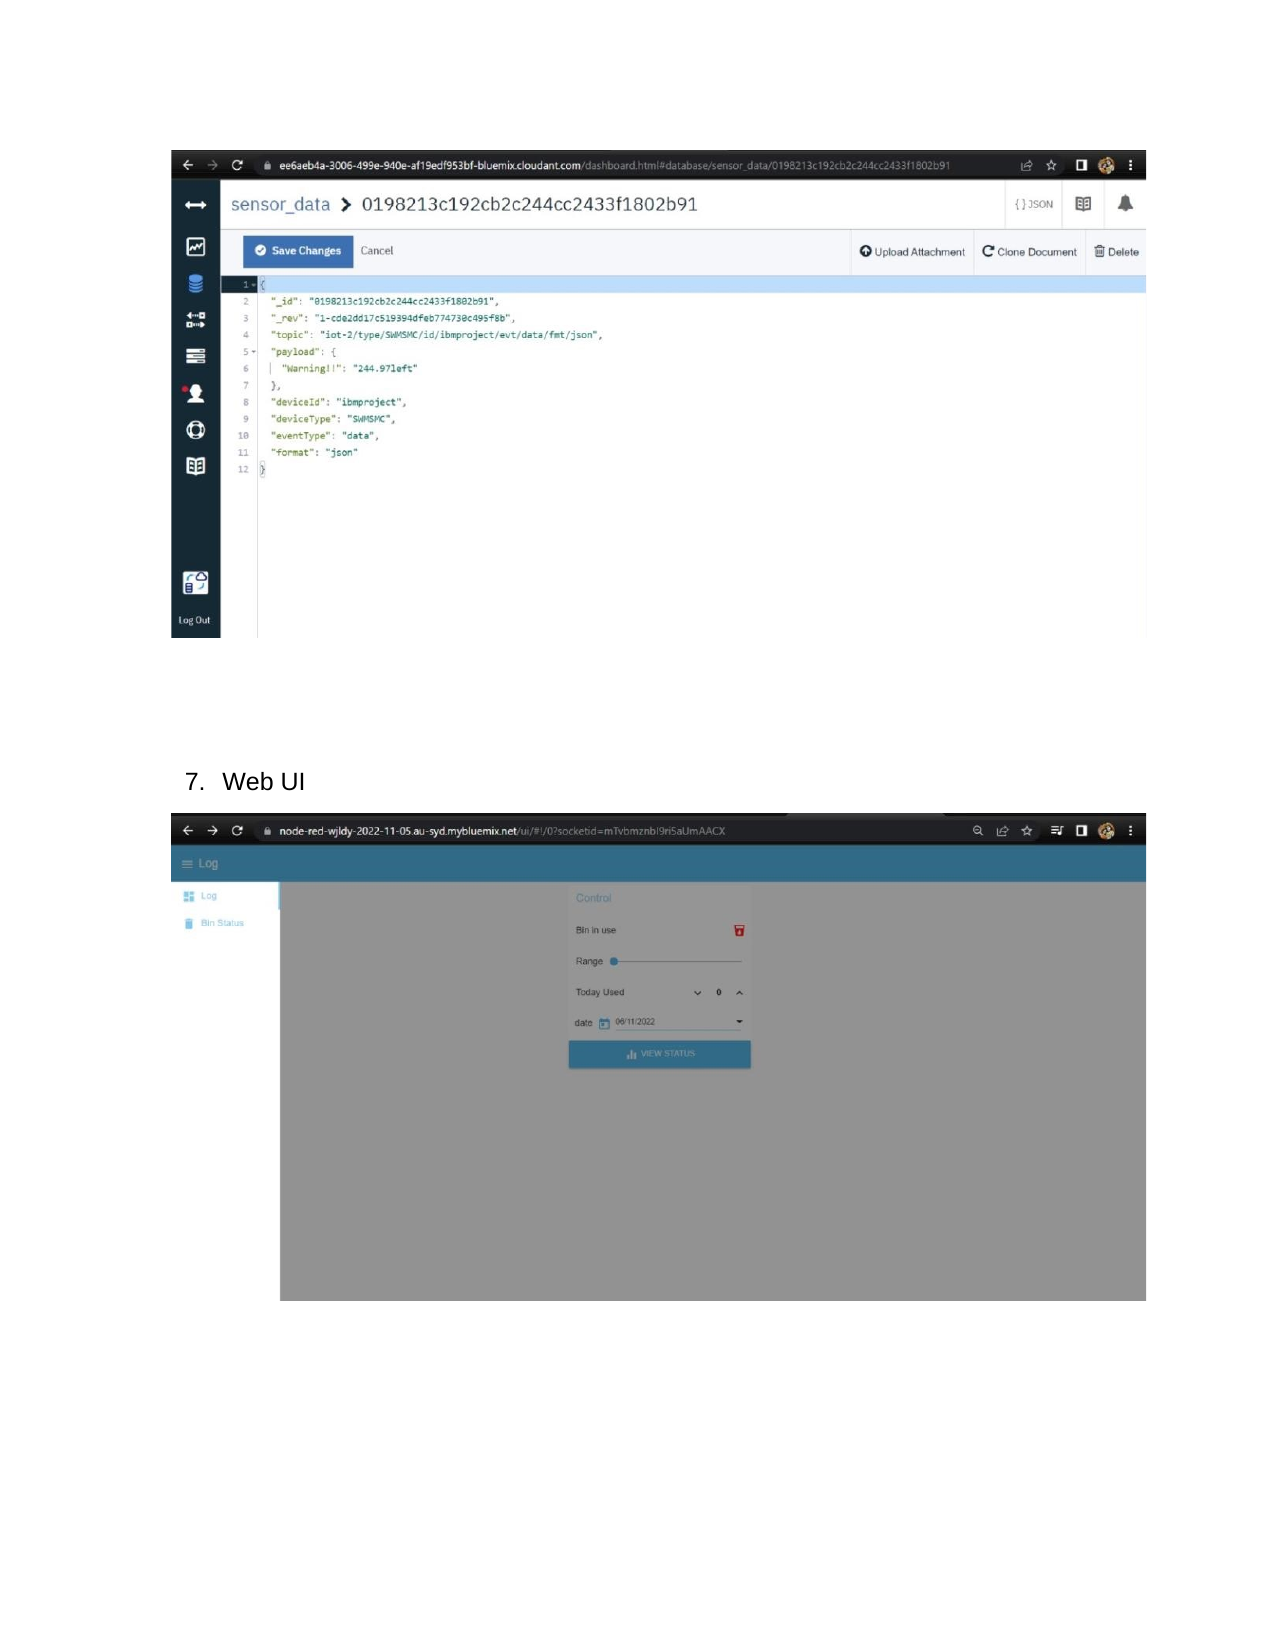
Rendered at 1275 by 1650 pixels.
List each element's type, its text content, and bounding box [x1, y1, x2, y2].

list Web UI [184, 766, 1154, 795]
picture [171, 813, 1147, 1301]
picture [171, 150, 1147, 638]
